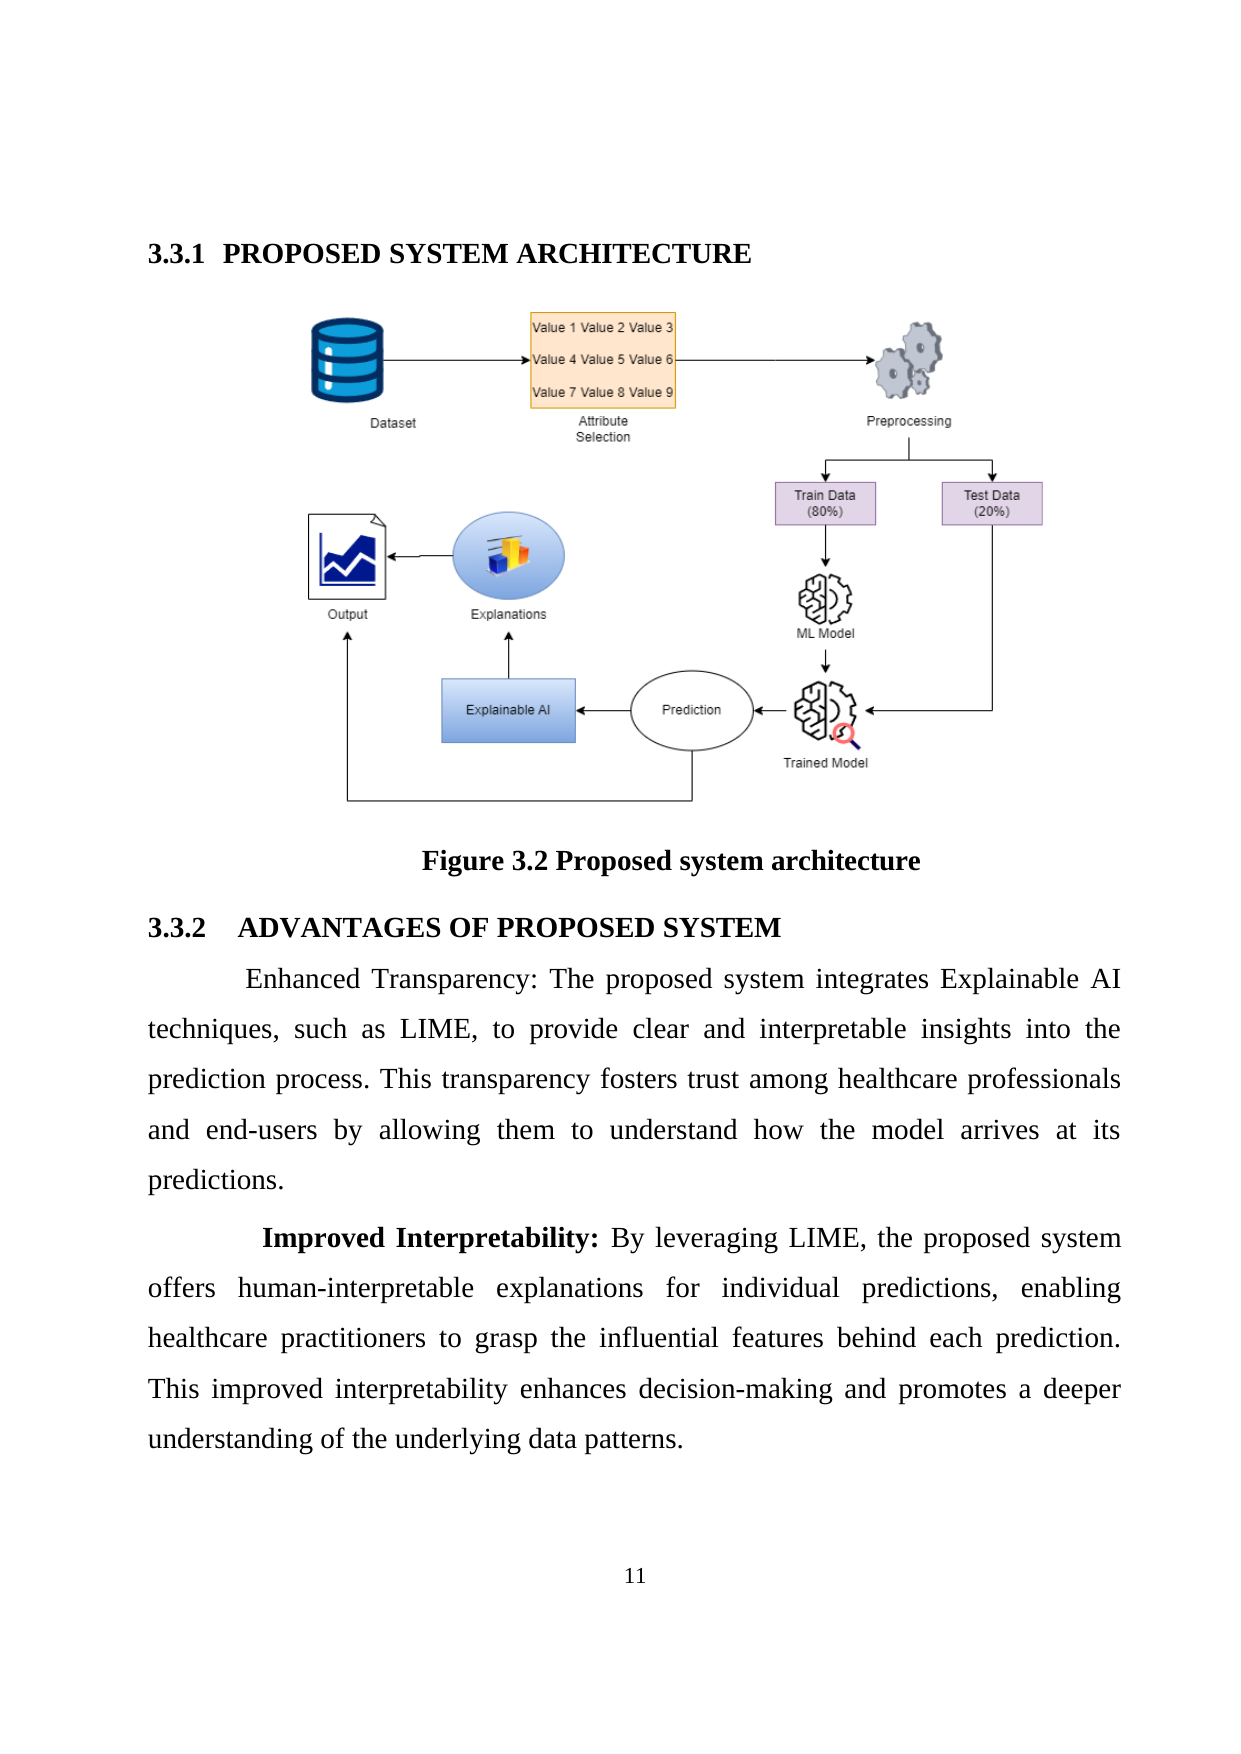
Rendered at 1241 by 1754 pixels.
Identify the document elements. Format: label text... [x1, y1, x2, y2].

text Figure 3.2 Proposed system architecture [148, 843, 1122, 877]
text Improved Interpretability: By leveraging LIME, the proposed system offers human-interpretable explanations for individual predictions, enabling healthcare practitioners to grasp the influential features behind each prediction. This improved interpretability enhances decision-making and promotes a deeper understanding of the underlying data patterns. [148, 1220, 1122, 1455]
subtitle Enhanced Transparency: The proposed system integrates Explainable AI techniques, such as LIME, to provide clear and interpretable insights into the prediction process. This transparency fosters trust among healthcare professionals and end-users by allowing them to understand how the model arrives at its predictions. [148, 961, 1122, 1196]
subtitle PROPOSED SYSTEM ARCHITECTURE [148, 236, 1122, 270]
picture [308, 312, 1043, 810]
subtitle ADVANTAGES OF PROPOSED SYSTEM [148, 911, 1122, 944]
